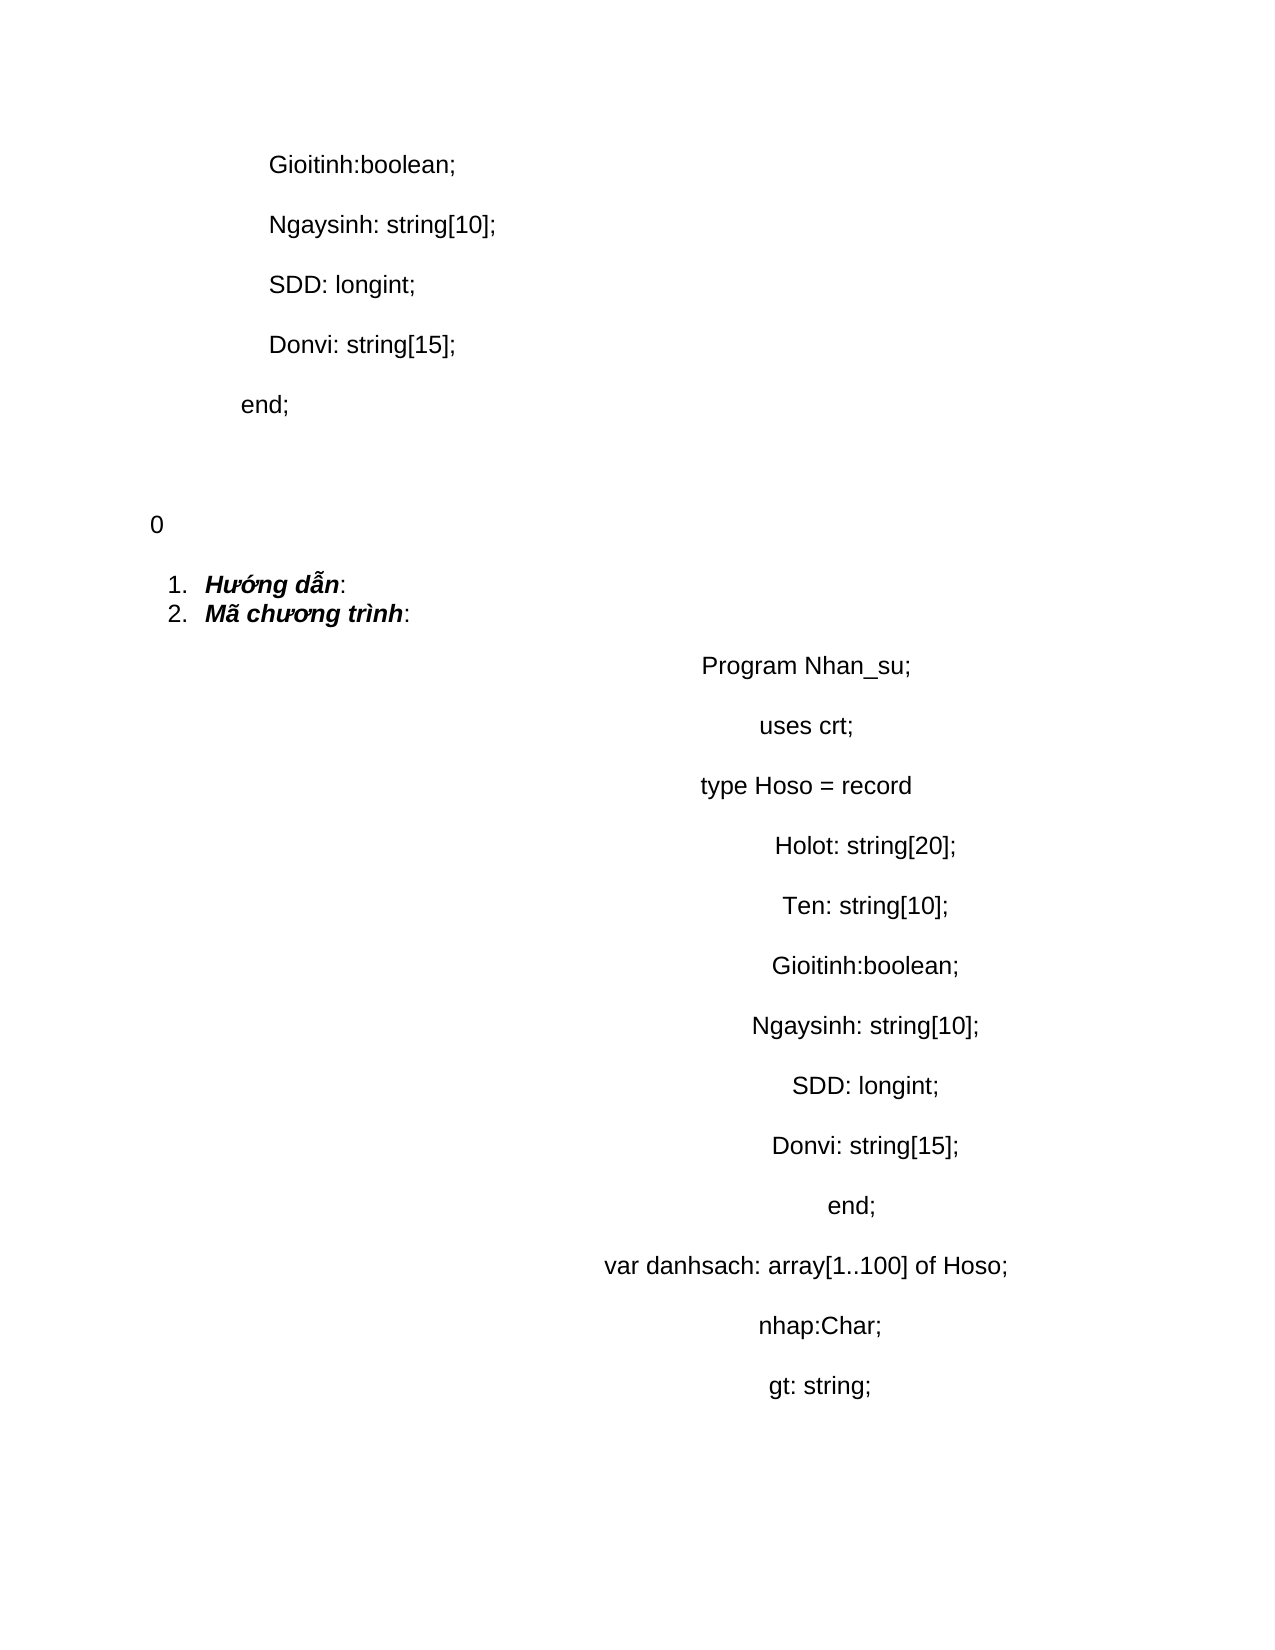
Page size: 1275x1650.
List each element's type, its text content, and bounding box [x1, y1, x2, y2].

text end; [150, 390, 1125, 419]
text 0 [150, 510, 1125, 539]
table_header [150, 628, 1275, 1454]
list Hướng dẫn: [167, 570, 1125, 599]
text SDD: longint; [150, 270, 1125, 299]
text Ngaysinh: string[10]; [150, 210, 1125, 239]
list Mã chương trình: [167, 599, 1125, 627]
text Donvi: string[15]; [150, 330, 1125, 359]
text Gioitinh:boolean; [150, 150, 1125, 179]
